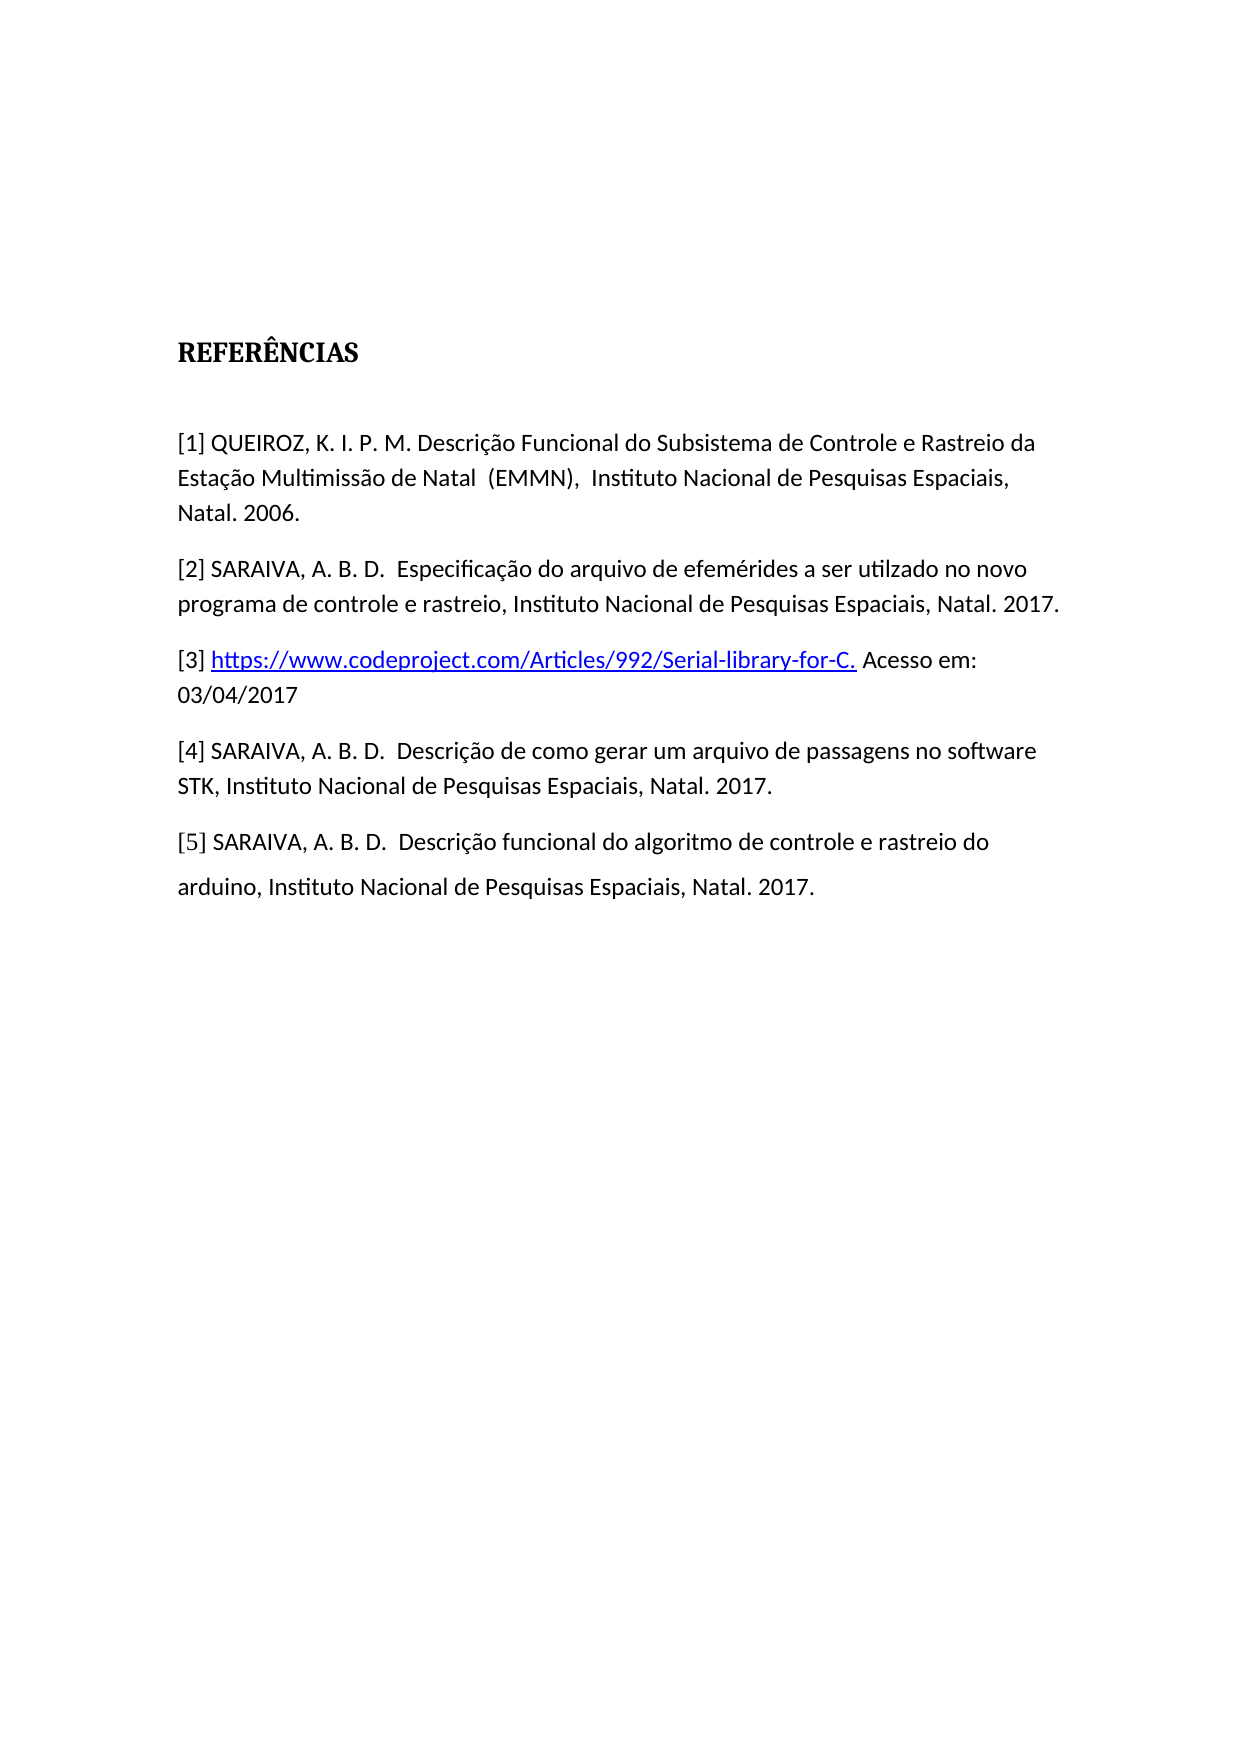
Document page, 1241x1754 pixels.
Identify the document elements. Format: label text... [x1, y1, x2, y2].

text [2] SARAIVA, A. B. D. Especificação do arquivo de efemérides a ser utilzado no novo programa de controle e rastreio, Instituto Nacional de Pesquisas Espaciais, Natal. 2017. [177, 553, 1063, 619]
subtitle REFERÊNCIAS [177, 336, 1063, 369]
text [1] QUEIROZ, K. I. P. M. Descrição Funcional do Subsistema de Controle e Rastreio da Estação Multimissão de Natal (EMMN), Instituto Nacional de Pesquisas Espaciais, Natal. 2006. [177, 427, 1063, 528]
text [3] https://www.codeproject.com/Articles/992/Serial-library-for-C. Acesso em: 03/04/2017 [177, 644, 1063, 709]
text [4] SARAIVA, A. B. D. Descrição de como gerar um arquivo de passagens no software STK, Instituto Nacional de Pesquisas Espaciais, Natal. 2017. [177, 735, 1063, 800]
text [5] SARAIVA, A. B. D. Descrição funcional do algoritmo de controle e rastreio do arduino, Instituto Nacional de Pesquisas Espaciais, Natal. 2017. [177, 826, 1063, 902]
